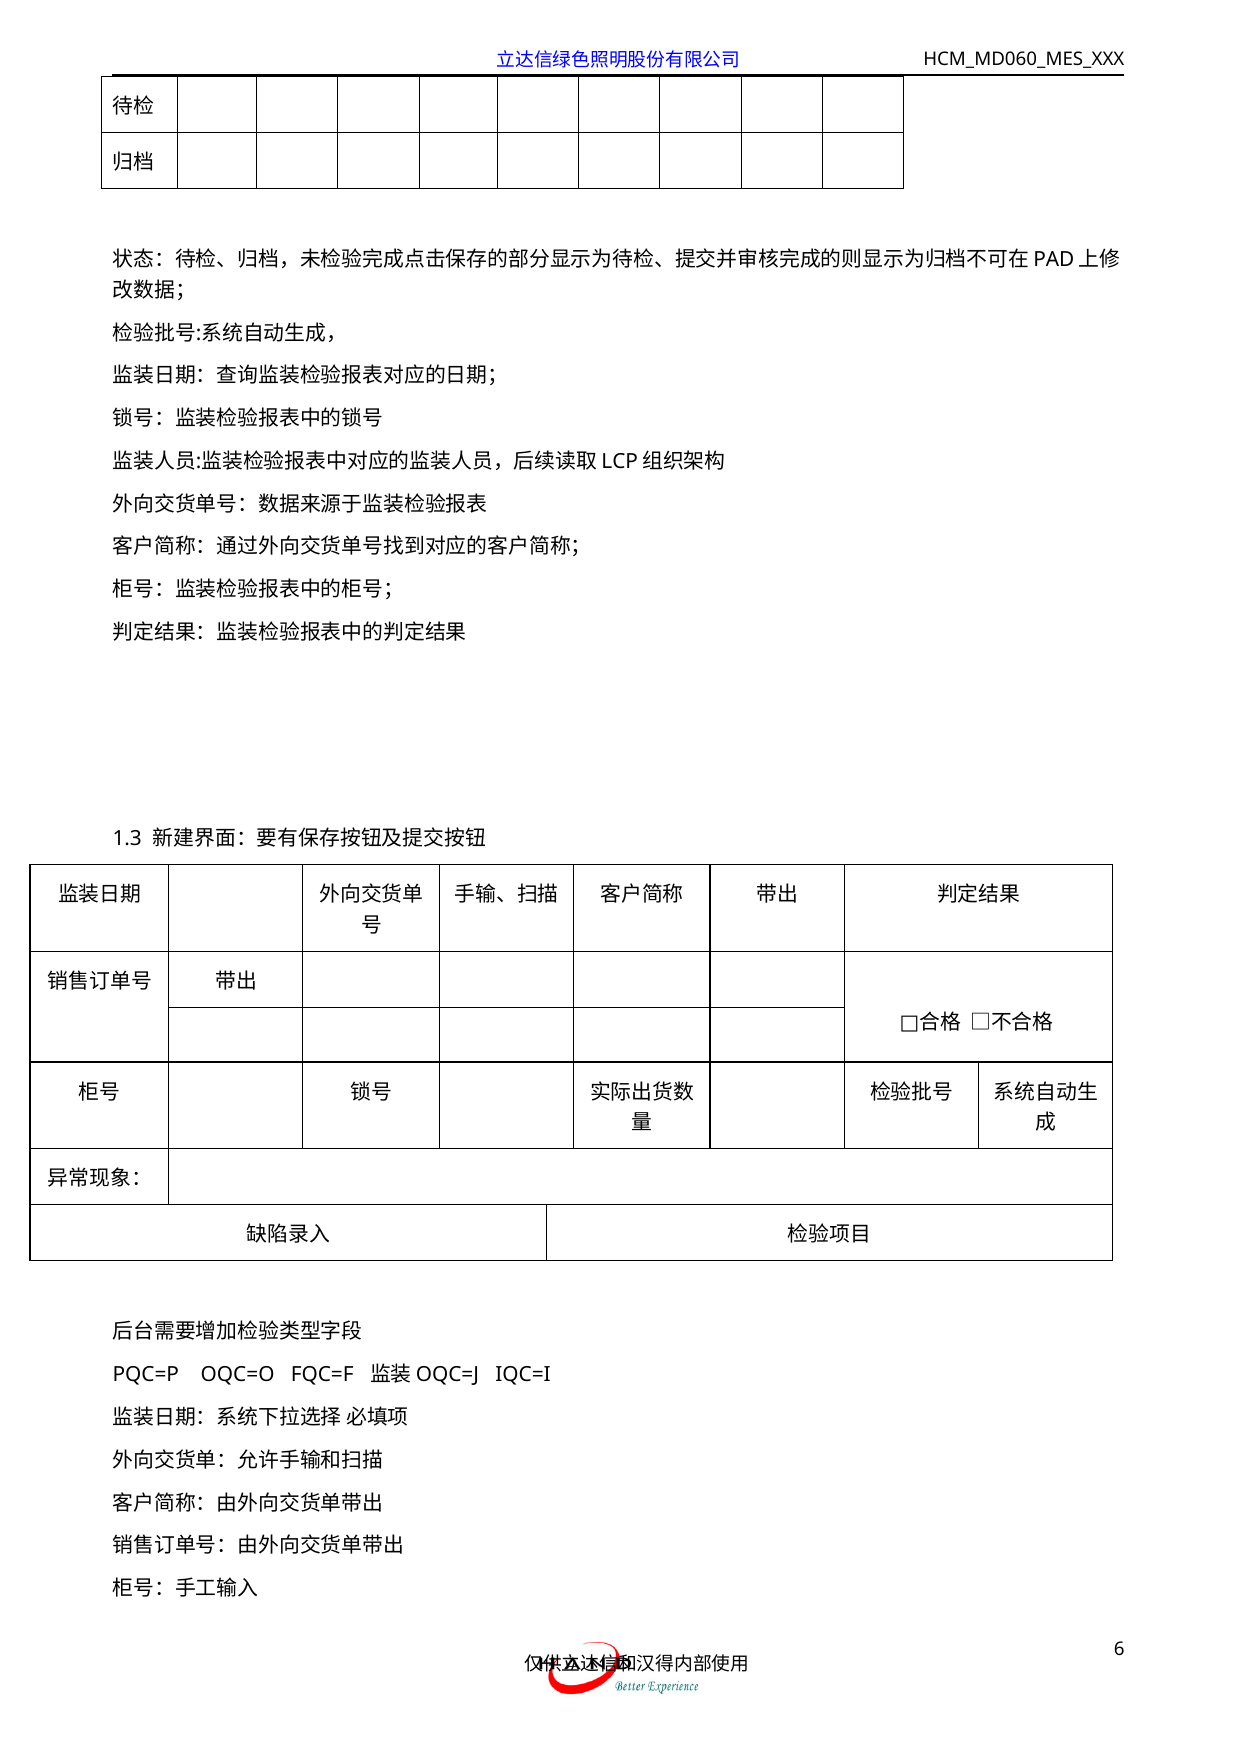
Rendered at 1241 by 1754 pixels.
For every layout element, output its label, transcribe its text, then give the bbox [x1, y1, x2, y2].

table_cell □合格 □不合格 [845, 952, 1112, 1061]
table_cell [579, 133, 659, 188]
text 外向交货单：允许手输和扫描 [112, 1443, 1124, 1473]
table_cell [169, 1149, 1112, 1204]
table_cell [440, 1008, 573, 1061]
table_cell [169, 1063, 302, 1148]
table_header 带出 [711, 865, 844, 951]
table_cell 销售订单号 [31, 952, 168, 1061]
text PQC=P OQC=O FQC=F 监装OQC=J IQC=I [112, 1357, 1124, 1388]
table_cell 带出 [169, 952, 302, 1007]
picture [534, 1635, 703, 1701]
table_cell [660, 133, 741, 188]
table_cell 检验批号 [845, 1063, 978, 1148]
table_cell 归档 [102, 133, 177, 188]
table_cell [823, 77, 903, 132]
text 1.3 新建界面：要有保存按钮及提交按钮 [112, 821, 1124, 852]
table_cell 柜号 [31, 1063, 168, 1148]
text 销售订单号：由外向交货单带出 [112, 1528, 1124, 1559]
table_header [169, 865, 302, 951]
table_cell [420, 133, 497, 188]
table_cell [178, 133, 256, 188]
table_cell [579, 77, 659, 132]
table_cell [660, 77, 741, 132]
table_cell 实际出货数量 [574, 1063, 709, 1148]
table_cell [711, 1063, 844, 1148]
table_cell [440, 1063, 573, 1148]
table_cell 待检 [102, 77, 177, 132]
table_cell 异常现象： [31, 1149, 168, 1204]
text 判定结果：监装检验报表中的判定结果 [112, 615, 1124, 645]
table_cell [303, 1008, 439, 1061]
text 柜号：手工输入 [112, 1571, 1124, 1601]
table_cell [420, 77, 497, 132]
table_cell [303, 952, 439, 1007]
text 锁号：监装检验报表中的锁号 [112, 401, 1124, 431]
table_header 客户简称 [574, 865, 709, 951]
text 客户简称：通过外向交货单号找到对应的客户简称； [112, 529, 1124, 560]
table_cell [338, 133, 419, 188]
text 客户简称：由外向交货单带出 [112, 1486, 1124, 1516]
table_cell [169, 1008, 302, 1061]
text 后台需要增加检验类型字段 [112, 1315, 1124, 1345]
table_cell [742, 133, 822, 188]
table_header 手输、扫描 [440, 865, 573, 951]
table_cell [498, 133, 578, 188]
text 柜号：监装检验报表中的柜号； [112, 572, 1124, 602]
table_cell [711, 1008, 844, 1061]
table_cell [178, 77, 256, 132]
table_cell [823, 133, 903, 188]
table_cell [257, 133, 337, 188]
table_cell [338, 77, 419, 132]
table_cell [742, 77, 822, 132]
table_cell [574, 1008, 709, 1061]
text 监装日期：系统下拉选择 必填项 [112, 1400, 1124, 1431]
table_cell [711, 952, 844, 1007]
text 监装日期：查询监装检验报表对应的日期； [112, 358, 1124, 389]
table_cell 系统自动生成 [979, 1063, 1112, 1148]
table_cell [257, 77, 337, 132]
text 监装人员:监装检验报表中对应的监装人员，后续读取LCP组织架构 [112, 444, 1124, 474]
table_cell 缺陷录入 [31, 1205, 546, 1260]
table_header 监装日期 [31, 865, 168, 951]
table_header 判定结果 [845, 865, 1112, 951]
table_cell [498, 77, 578, 132]
table_cell [574, 952, 709, 1007]
text 外向交货单号：数据来源于监装检验报表 [112, 487, 1124, 517]
text 检验批号:系统自动生成， [112, 316, 1124, 346]
table_cell 锁号 [303, 1063, 439, 1148]
table_header 外向交货单号 [303, 865, 439, 951]
table_cell 检验项目 [547, 1205, 1112, 1260]
table_cell [440, 952, 573, 1007]
text 状态：待检、归档，未检验完成点击保存的部分显示为待检、提交并审核完成的则显示为归档不可在PAD上修改数据； [112, 243, 1124, 303]
